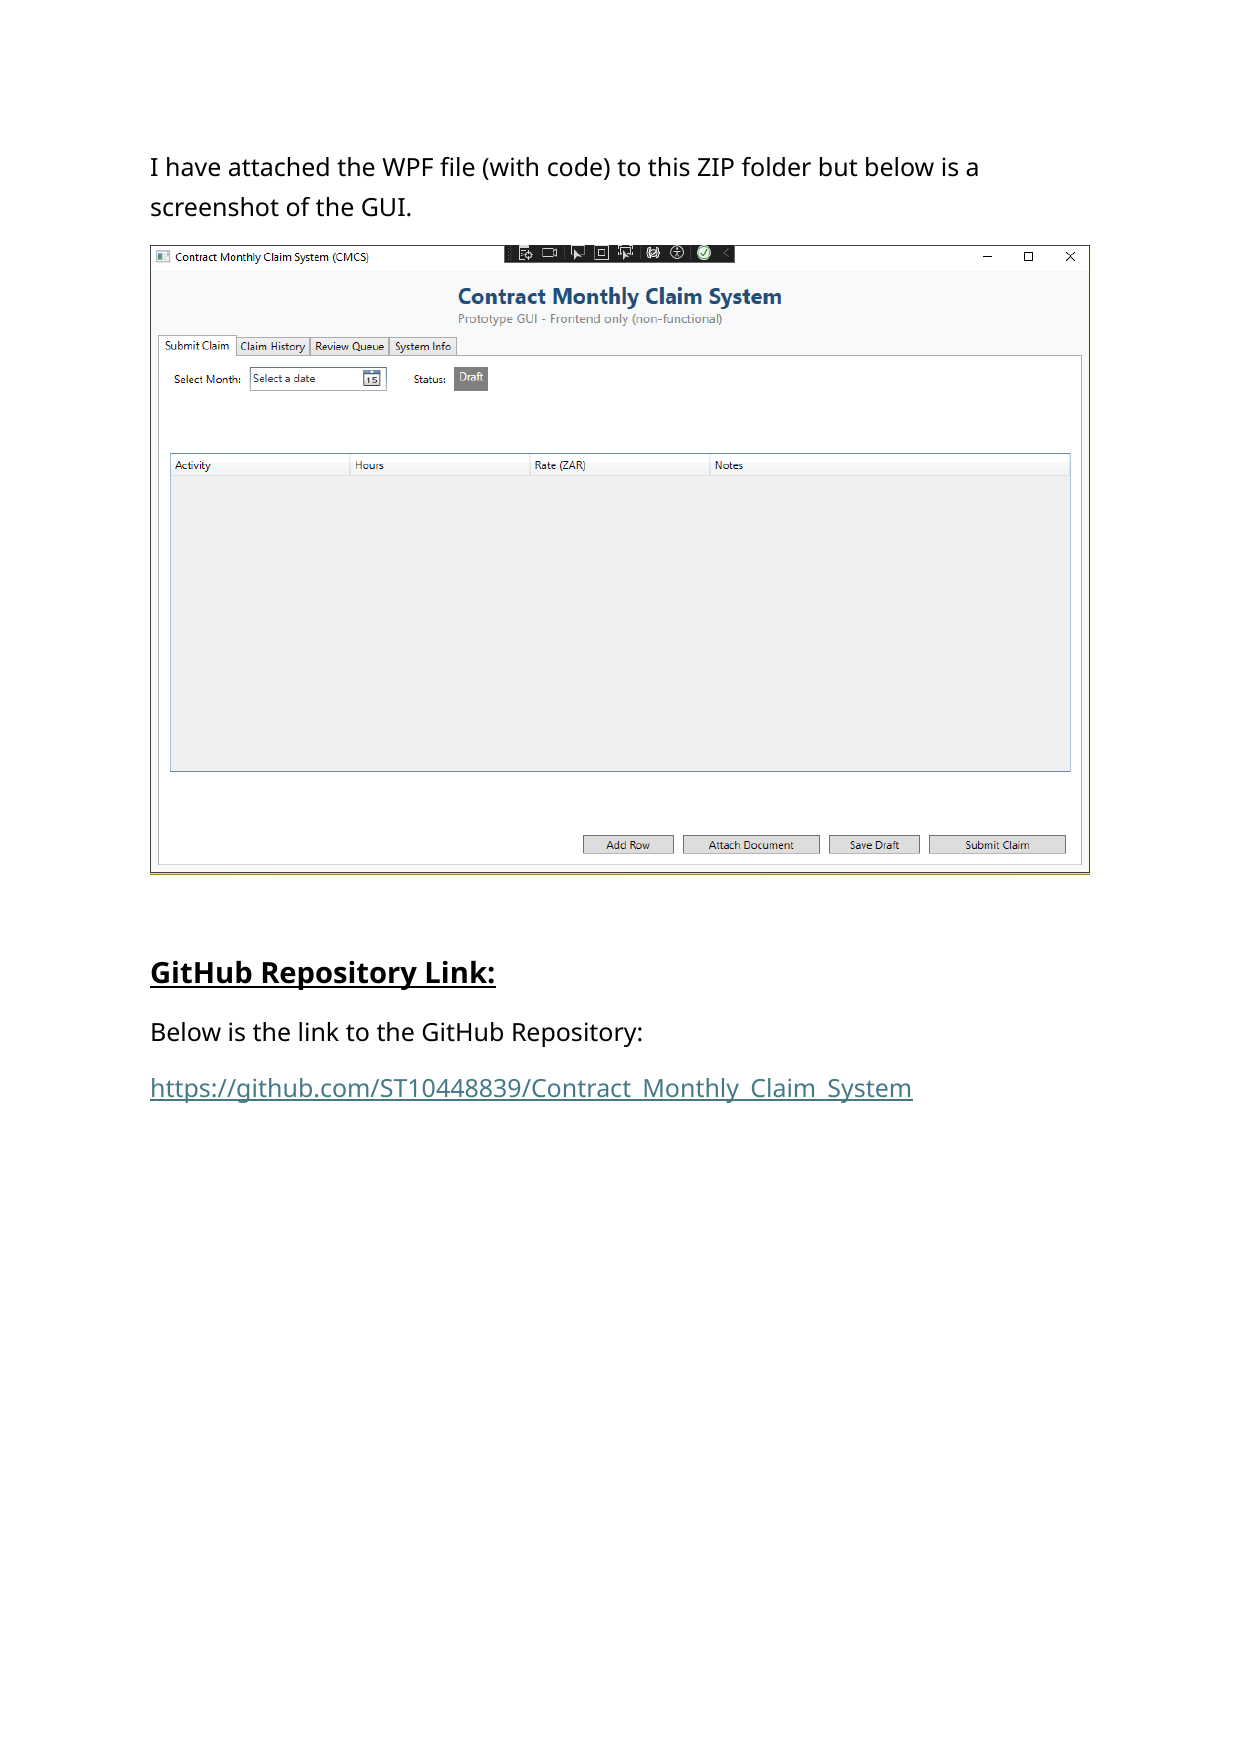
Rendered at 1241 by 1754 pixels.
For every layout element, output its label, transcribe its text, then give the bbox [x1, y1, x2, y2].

text Below is the link to the GitHub Repository: [150, 1014, 1090, 1048]
text I have attached the WPF file (with code) to this ZIP folder but below is a screenshot of the GUI. [150, 150, 1090, 223]
text GitHub Repository Link: [150, 952, 1090, 992]
picture [150, 245, 1091, 875]
text https://github.com/ST10448839/Contract_Monthly_Claim_System [150, 1070, 1090, 1104]
